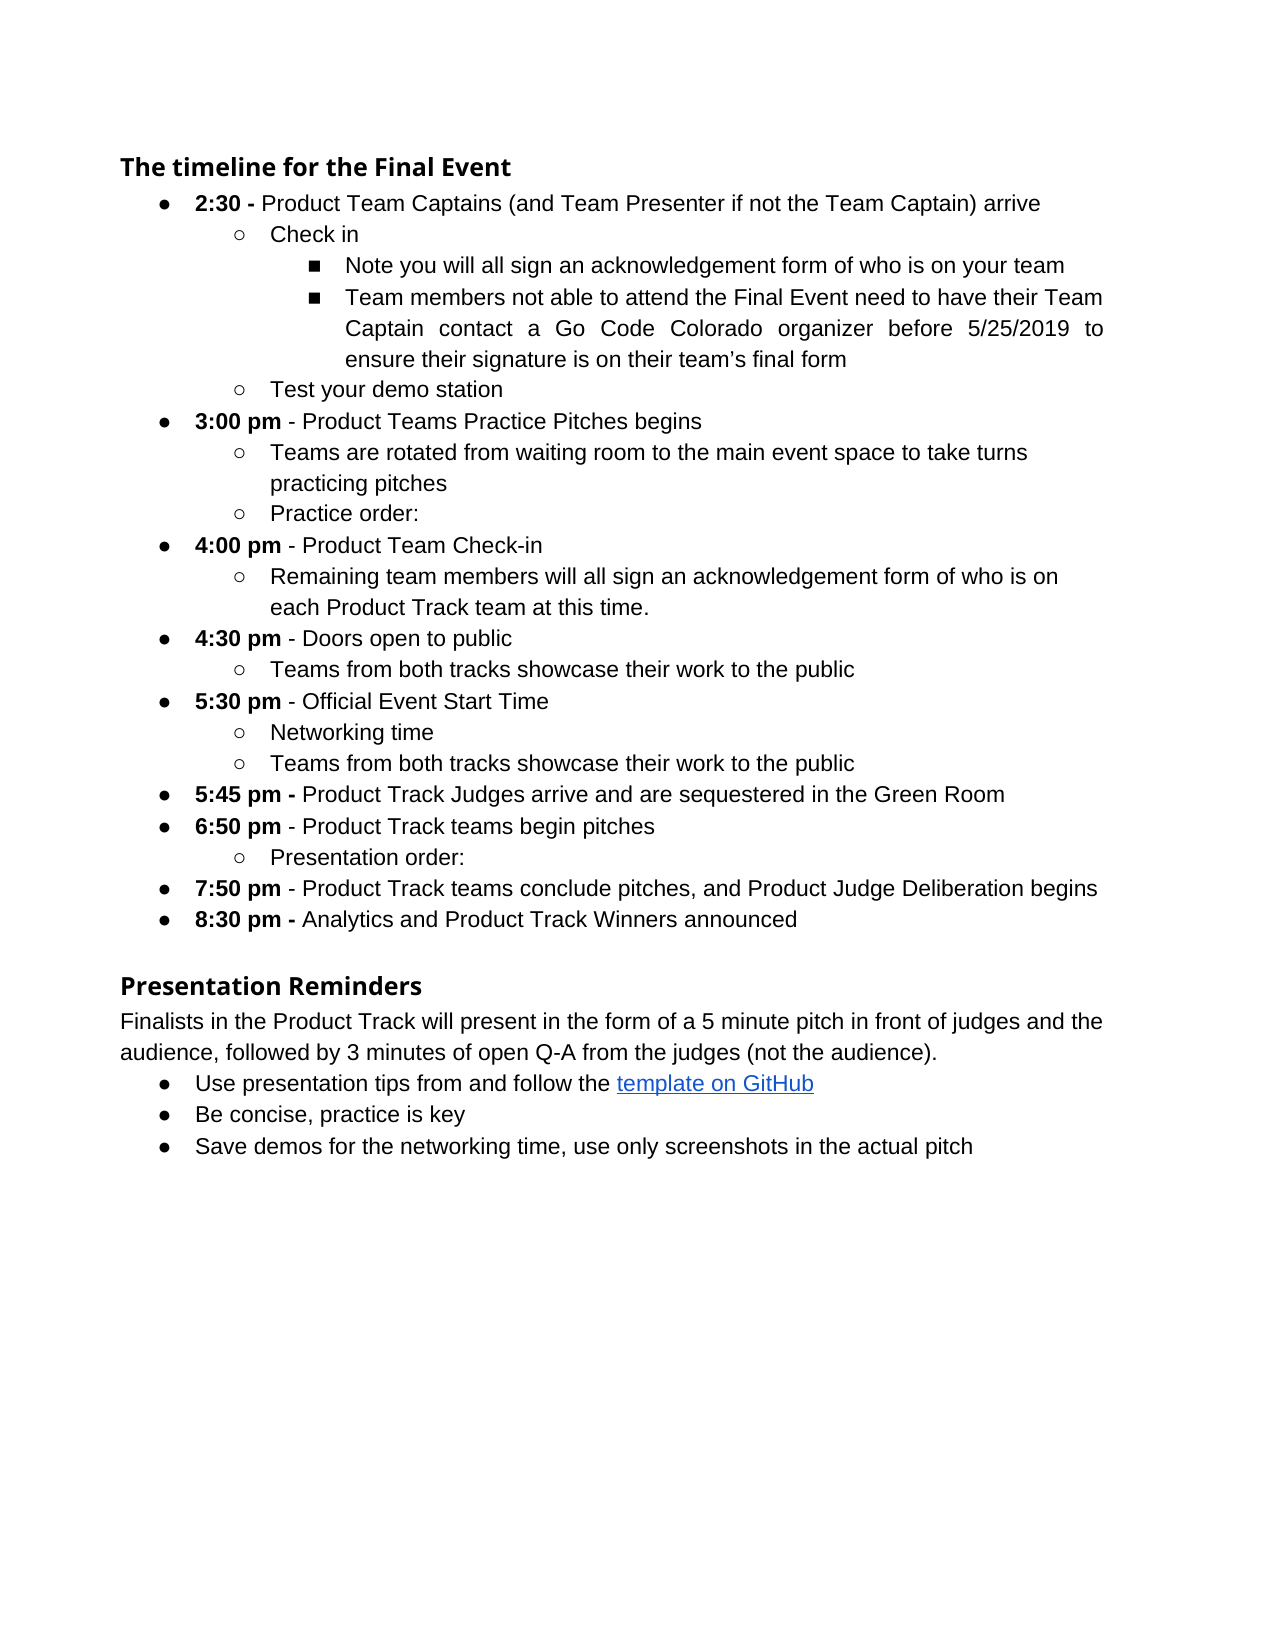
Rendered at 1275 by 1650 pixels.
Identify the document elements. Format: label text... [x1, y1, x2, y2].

list Test your demo station [232, 377, 1131, 403]
list Teams from both tracks showcase their work to the public [232, 656, 1131, 683]
list 6:50 pm - Product Track teams begin pitches [157, 813, 1131, 839]
list 2:30 - Product Team Captains (and Team Presenter if not the Team Captain) arrive [157, 190, 1131, 216]
list Teams are rotated from waiting room to the main event space to take turns practicing pitches [232, 439, 1119, 496]
list 7:50 pm - Product Track teams conclude pitches, and Product Judge Deliberation begins [157, 875, 1131, 901]
list 4:00 pm - Product Team Check-in [157, 532, 1131, 558]
subtitle The timeline for the Final Event [120, 150, 1131, 184]
list 3:00 pm - Product Teams Practice Pitches begins [157, 408, 1131, 434]
text Finalists in the Product Track will present in the form of a 5 minute pitch in front of judges and the audience, followed by 3 minutes of open Q-A from the judges (not the audience). [120, 1008, 1131, 1066]
subtitle Presentation Reminders [120, 968, 1131, 1003]
list Check in [232, 221, 1131, 247]
list 4:30 pm - Doors open to public [157, 625, 1131, 651]
list Save demos for the networking time, use only screenshots in the actual pitch [157, 1133, 1131, 1159]
list Presentation order: [232, 844, 1131, 870]
list Remaining team members will all sign an acknowledgement form of who is on each Product Track team at this time. [232, 563, 1114, 621]
list Note you will all sign an acknowledgement form of who is on your team [307, 252, 1131, 279]
list Networking time [232, 719, 1131, 745]
list 5:45 pm - Product Track Judges arrive and are sequestered in the Green Room [157, 781, 1131, 808]
list Use presentation tips from and follow the template on GitHub [157, 1070, 1131, 1097]
list Team members not able to attend the Final Event need to have their Team Captain contact a Go Code Colorado organizer before 5/25/2019 to ensure their signature is on their team’s final form [307, 283, 1104, 372]
list Practice order: [232, 501, 1131, 527]
list Teams from both tracks showcase their work to the public [232, 750, 1131, 776]
list Be concise, practice is key [157, 1101, 1131, 1128]
list 5:30 pm - Official Event Start Time [157, 688, 1131, 714]
list 8:30 pm - Analytics and Product Track Winners announced [157, 906, 1131, 933]
